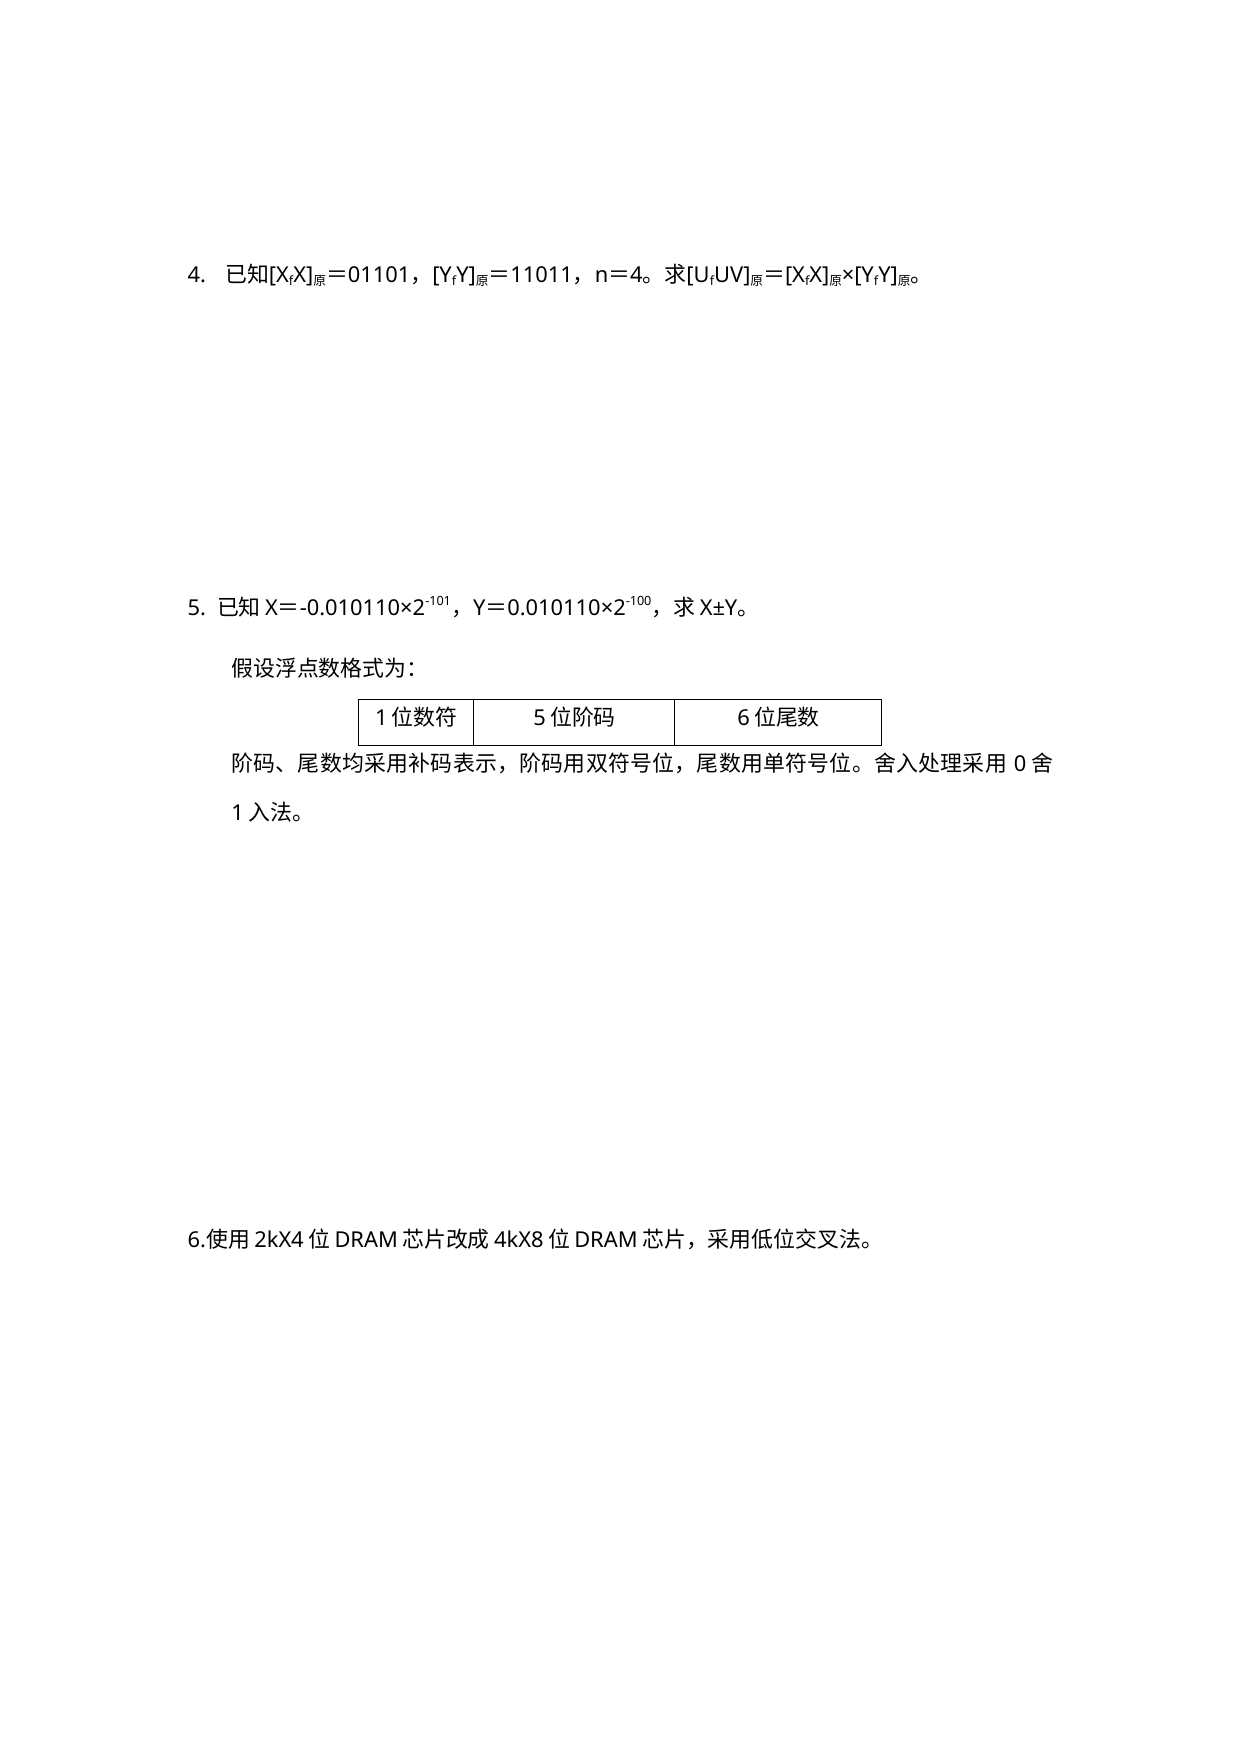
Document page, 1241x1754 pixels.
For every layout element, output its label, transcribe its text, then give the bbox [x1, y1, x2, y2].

text 假设浮点数格式为： [231, 650, 1053, 683]
text 6.使用2kX4位DRAM芯片改成4kX8位DRAM芯片，采用低位交叉法。 [187, 1222, 1053, 1254]
text 5. 已知X＝-0.010110×2-101，Y＝0.010110×2-100，求X±Y。 [187, 589, 1053, 622]
table_header 1位数符 [359, 700, 473, 745]
list 已知[XfX]原＝01101，[YfY]原＝11011，n＝4。求[UfUV]原＝[XfX]原×[YfY]原。 [187, 257, 1053, 289]
text 阶码、尾数均采用补码表示，阶码用双符号位，尾数用单符号位。舍入处理采用0舍1入法。 [231, 746, 1053, 827]
table_header 5位阶码 [474, 700, 674, 745]
table_header 6位尾数 [675, 700, 881, 745]
